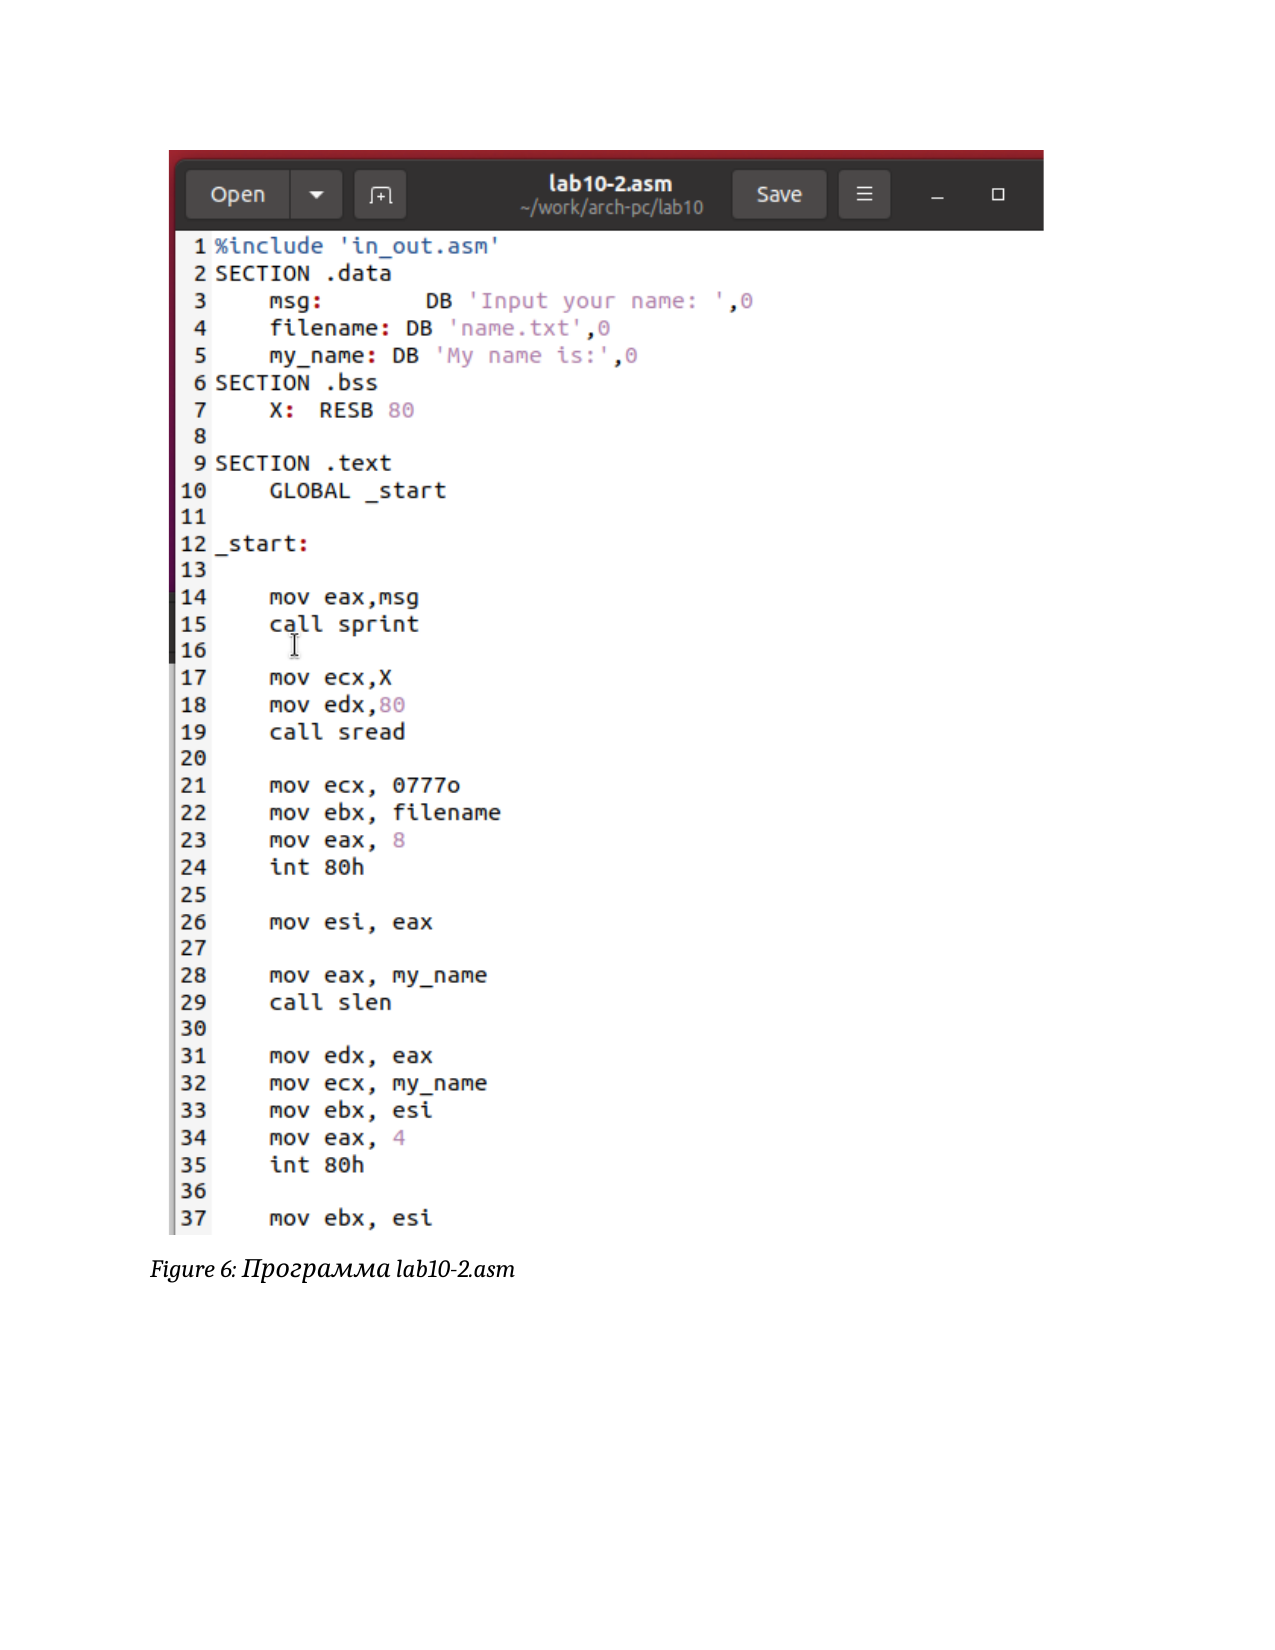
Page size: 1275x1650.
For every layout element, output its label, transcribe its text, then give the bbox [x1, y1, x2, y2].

text Figure 6: Программа lab10-2.asm [150, 1255, 1125, 1284]
picture [168, 150, 1044, 1235]
